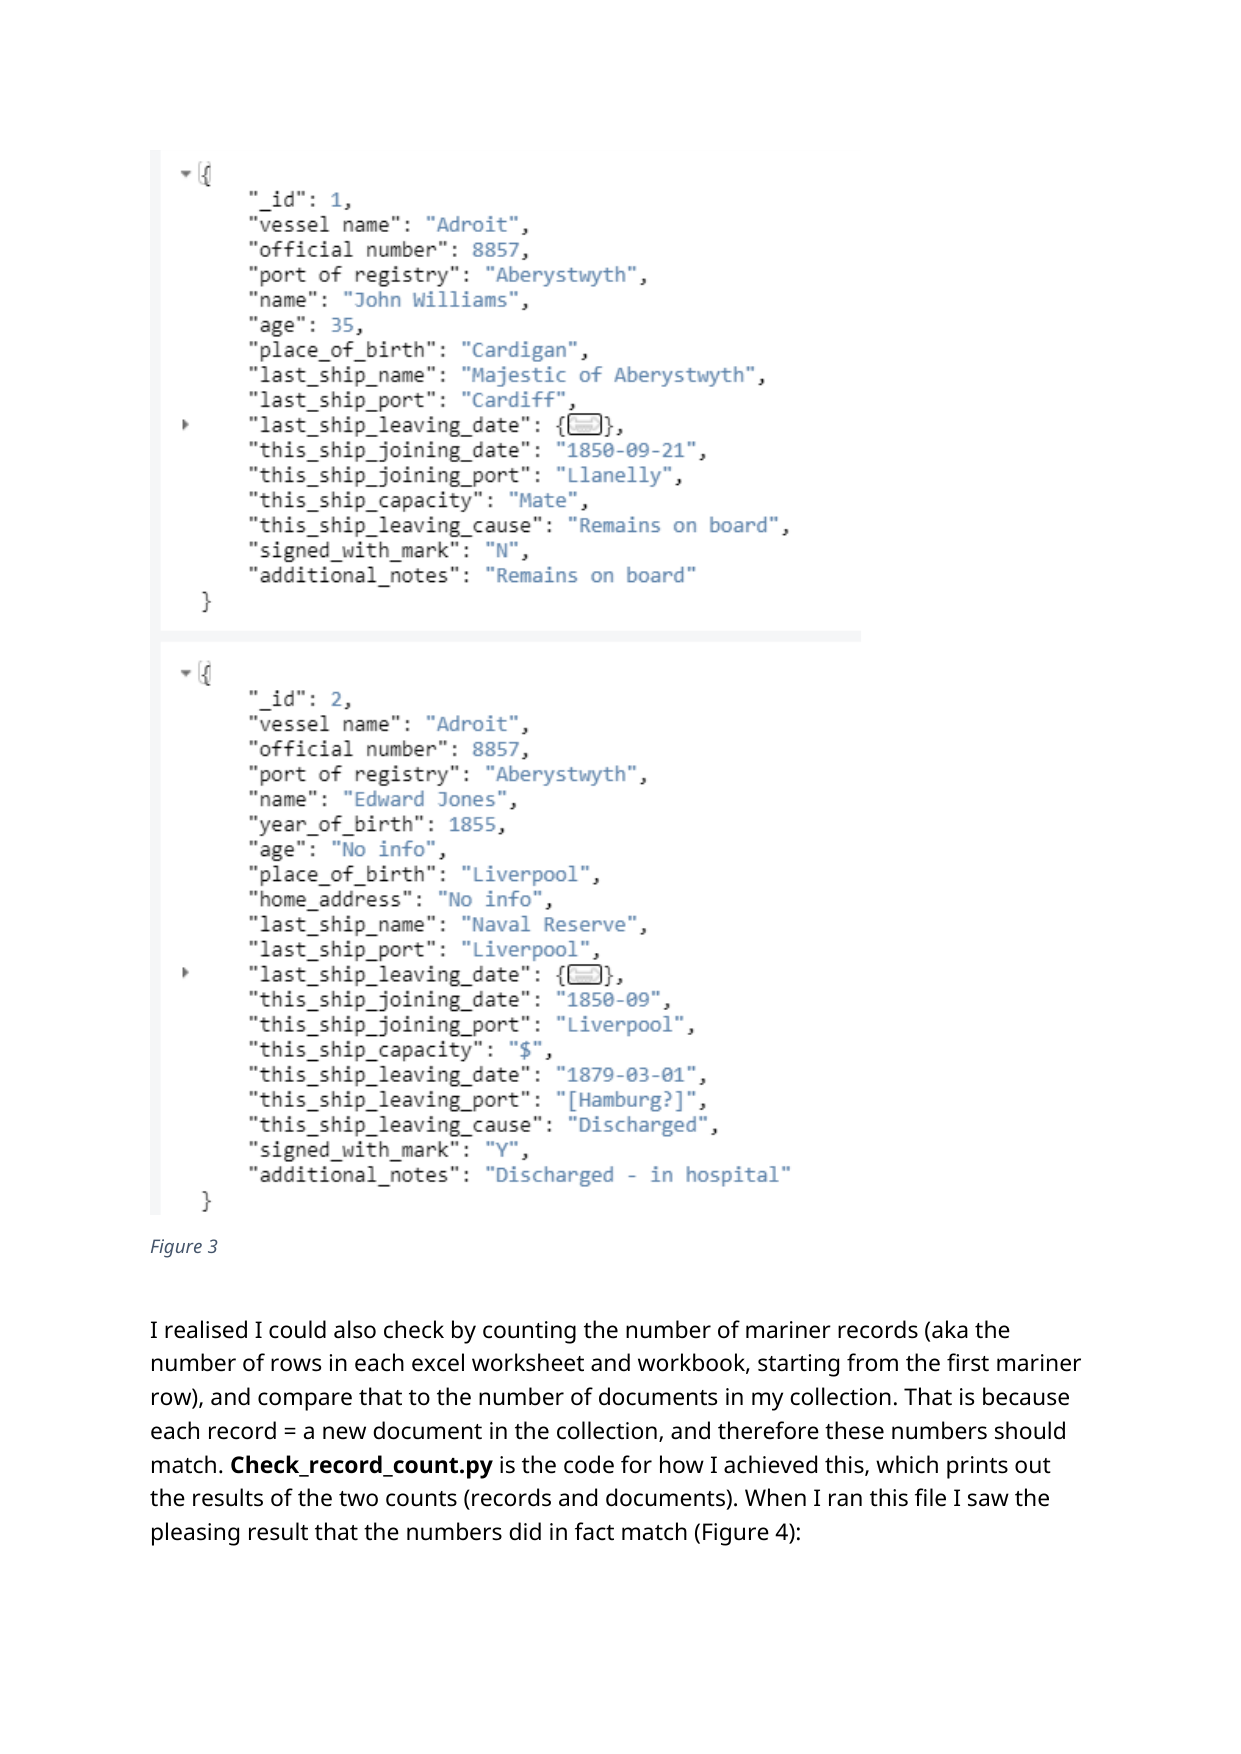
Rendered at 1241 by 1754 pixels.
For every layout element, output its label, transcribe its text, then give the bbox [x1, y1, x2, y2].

text Figure 3 [150, 1233, 1090, 1259]
list I realised I could also check by counting the number of mariner records (aka the number of rows in each excel worksheet and workbook, starting from the first mariner row), and compare that to the number of documents in my collection. That is because each record = a new document in the collection, and therefore these numbers should match. Check_record_count.py is the code for how I achieved this, which prints out the results of the two counts (records and documents). When I ran this file I saw the pleasing result that the numbers did in fact match (Figure 4): [150, 1313, 1090, 1547]
picture [150, 150, 862, 1215]
